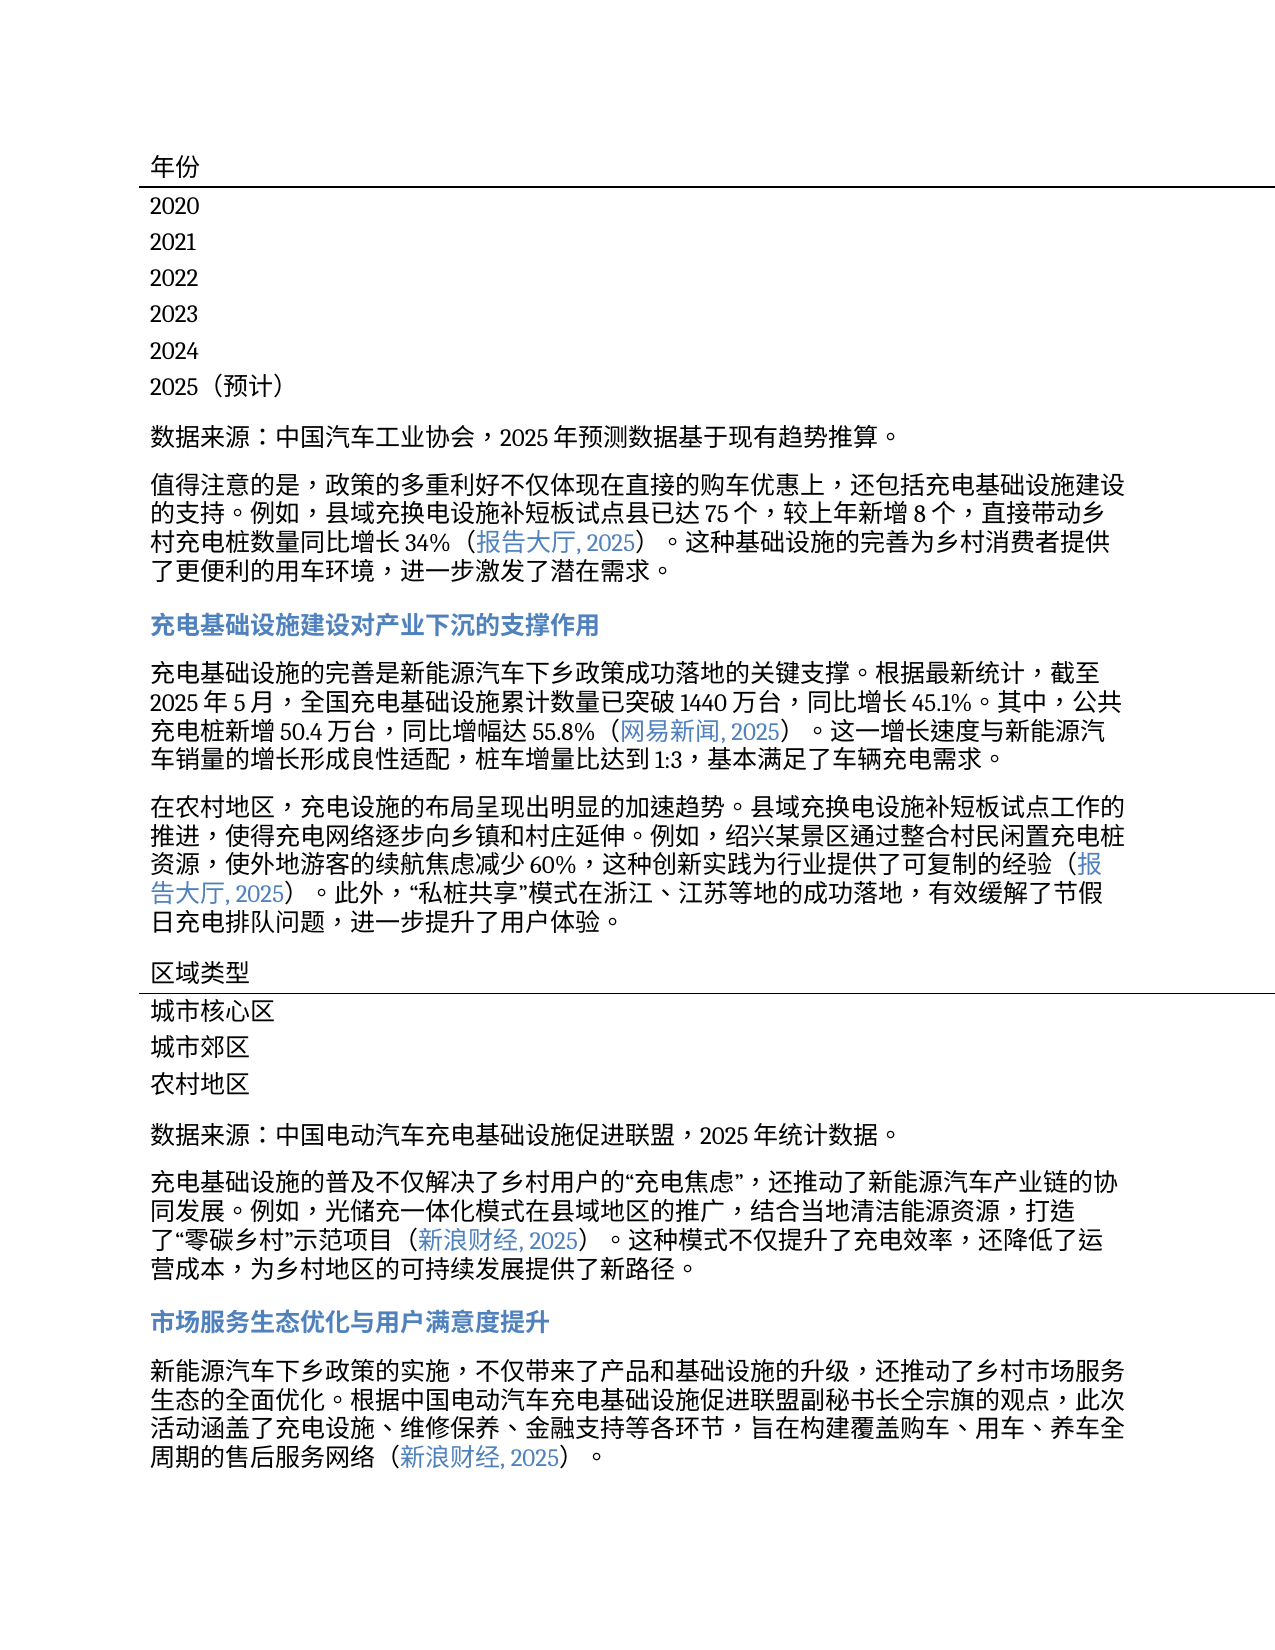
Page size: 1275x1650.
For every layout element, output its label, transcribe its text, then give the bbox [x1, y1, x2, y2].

table_cell 2025（预计） [139, 369, 1275, 405]
text 新能源汽车下乡政策的实施，不仅带来了产品和基础设施的升级，还推动了乡村市场服务生态的全面优化。根据中国电动汽车充电基础设施促进联盟副秘书长仝宗旗的观点，此次活动涵盖了充电设施、维修保养、金融支持等各环节，旨在构建覆盖购车、用车、养车全周期的售后服务网络（新浪财经, 2025）。 [150, 1358, 1125, 1473]
table_cell 2020 [139, 188, 1275, 224]
table_cell 城市核心区 [139, 994, 1275, 1031]
table_header 区域类型 [139, 956, 1275, 993]
text 在农村地区，充电设施的布局呈现出明显的加速趋势。县域充换电设施补短板试点工作的推进，使得充电网络逐步向乡镇和村庄延伸。例如，绍兴某景区通过整合村民闲置充电桩资源，使外地游客的续航焦虑减少60%，这种创新实践为行业提供了可复制的经验（报告大厅, 2025）。此外，“私桩共享”模式在浙江、江苏等地的成功落地，有效缓解了节假日充电排队问题，进一步提升了用户体验。 [150, 794, 1125, 938]
text 充电基础设施的完善是新能源汽车下乡政策成功落地的关键支撑。根据最新统计，截至2025年5月，全国充电基础设施累计数量已突破1440万台，同比增长45.1%。其中，公共充电桩新增50.4万台，同比增幅达55.8%（网易新闻, 2025）。这一增长速度与新能源汽车销量的增长形成良性适配，桩车增量比达到1:3，基本满足了车辆充电需求。 [150, 660, 1125, 775]
subtitle 充电基础设施建设对产业下沉的支撑作用 [150, 607, 1125, 641]
text 数据来源：中国汽车工业协会，2025年预测数据基于现有趋势推算。 [150, 424, 1125, 453]
table_cell 2022 [139, 260, 1275, 297]
table_cell 2024 [139, 333, 1275, 369]
table_header 年份 [139, 150, 1275, 186]
table_cell 农村地区 [139, 1067, 1275, 1103]
table_cell 城市郊区 [139, 1031, 1275, 1067]
text 数据来源：中国电动汽车充电基础设施促进联盟，2025年统计数据。 [150, 1122, 1125, 1151]
text 充电基础设施的普及不仅解决了乡村用户的“充电焦虑”，还推动了新能源汽车产业链的协同发展。例如，光储充一体化模式在县域地区的推广，结合当地清洁能源资源，打造了“零碳乡村”示范项目（新浪财经, 2025）。这种模式不仅提升了充电效率，还降低了运营成本，为乡村地区的可持续发展提供了新路径。 [150, 1169, 1125, 1284]
table_cell 2023 [139, 297, 1275, 333]
text 值得注意的是，政策的多重利好不仅体现在直接的购车优惠上，还包括充电基础设施建设的支持。例如，县域充换电设施补短板试点县已达75个，较上年新增8个，直接带动乡村充电桩数量同比增长34%（报告大厅, 2025）。这种基础设施的完善为乡村消费者提供了更便利的用车环境，进一步激发了潜在需求。 [150, 472, 1125, 587]
table_cell 2021 [139, 224, 1275, 260]
subtitle 市场服务生态优化与用户满意度提升 [150, 1305, 1125, 1339]
